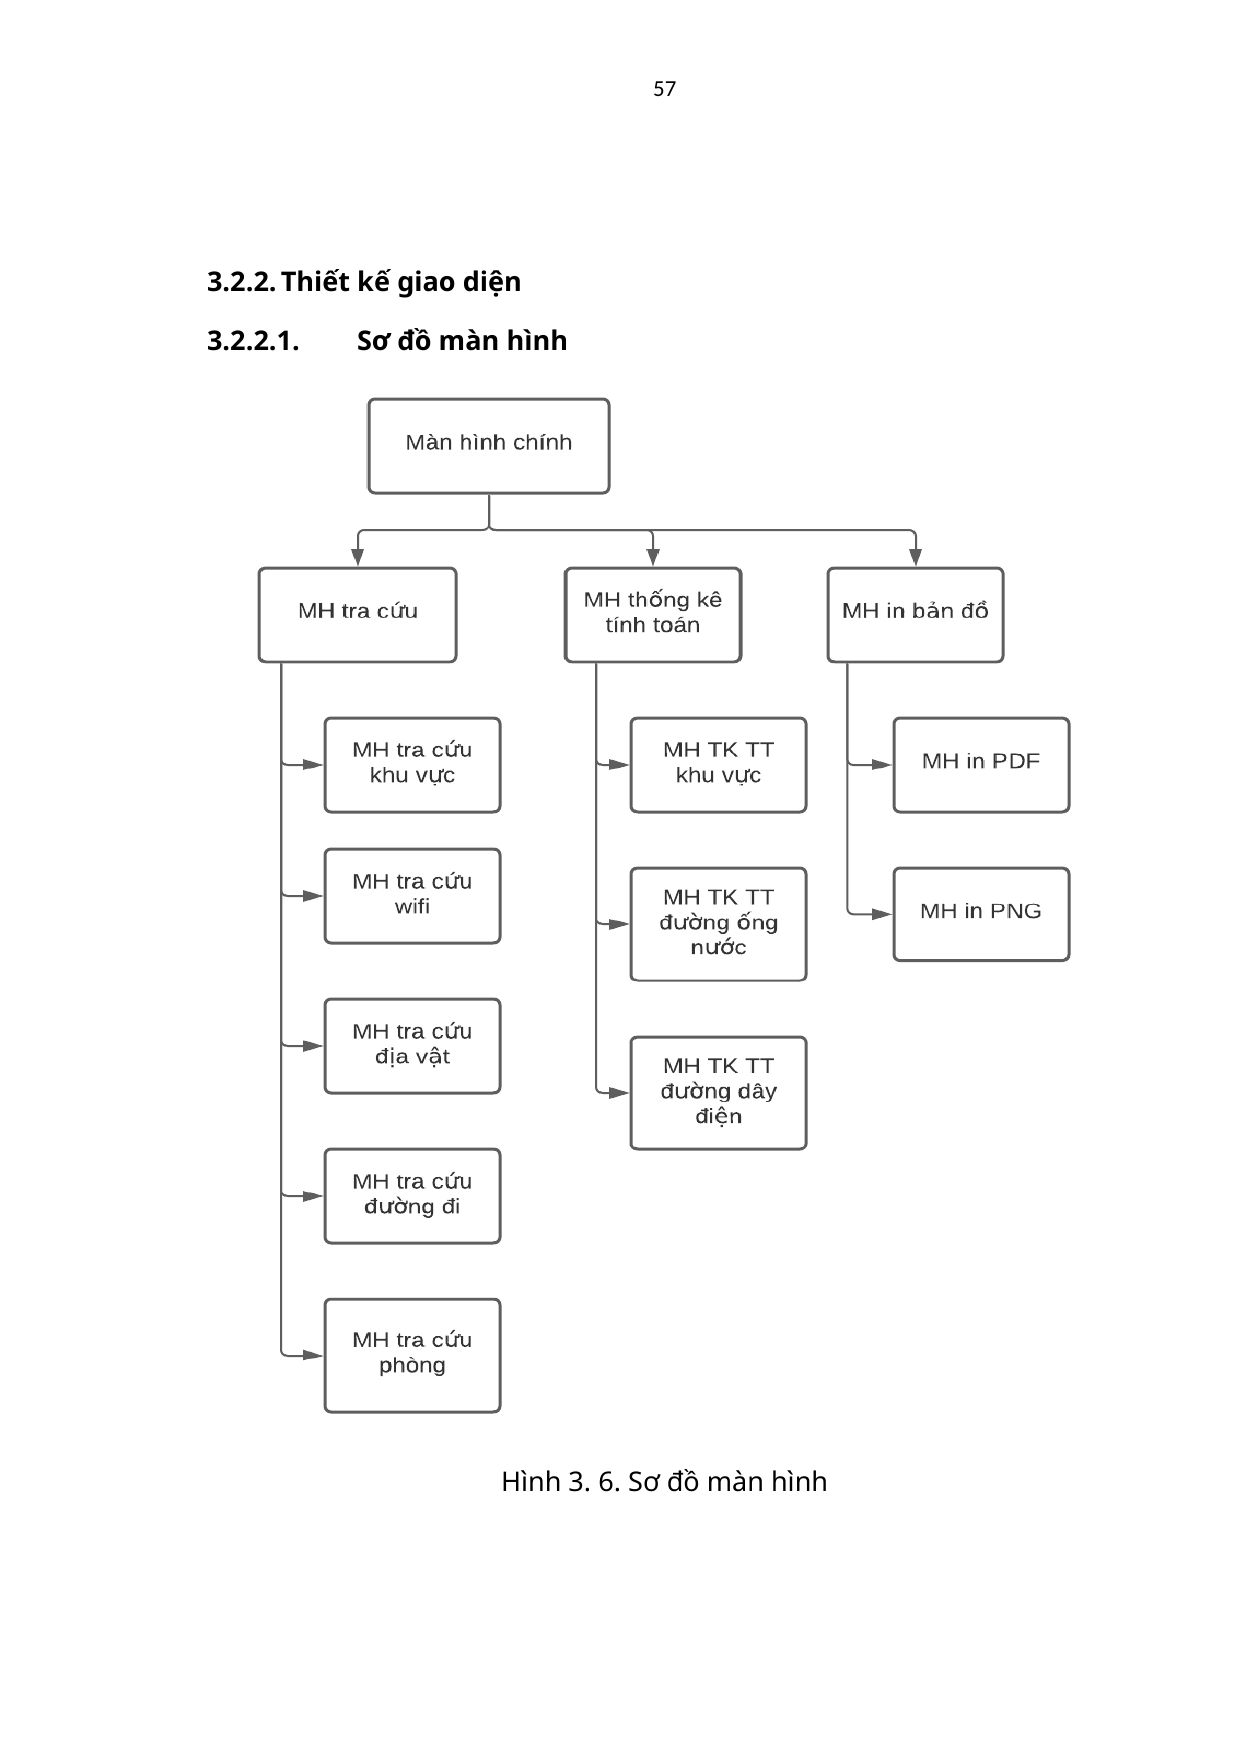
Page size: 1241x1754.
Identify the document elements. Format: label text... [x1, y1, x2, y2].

picture [216, 361, 1113, 1449]
subtitle Sơ đồ màn hình [207, 322, 1122, 358]
list Thiết kế giao diện [207, 262, 1122, 299]
text Hình 3. 6. Sơ đồ màn hình [207, 1463, 1122, 1500]
